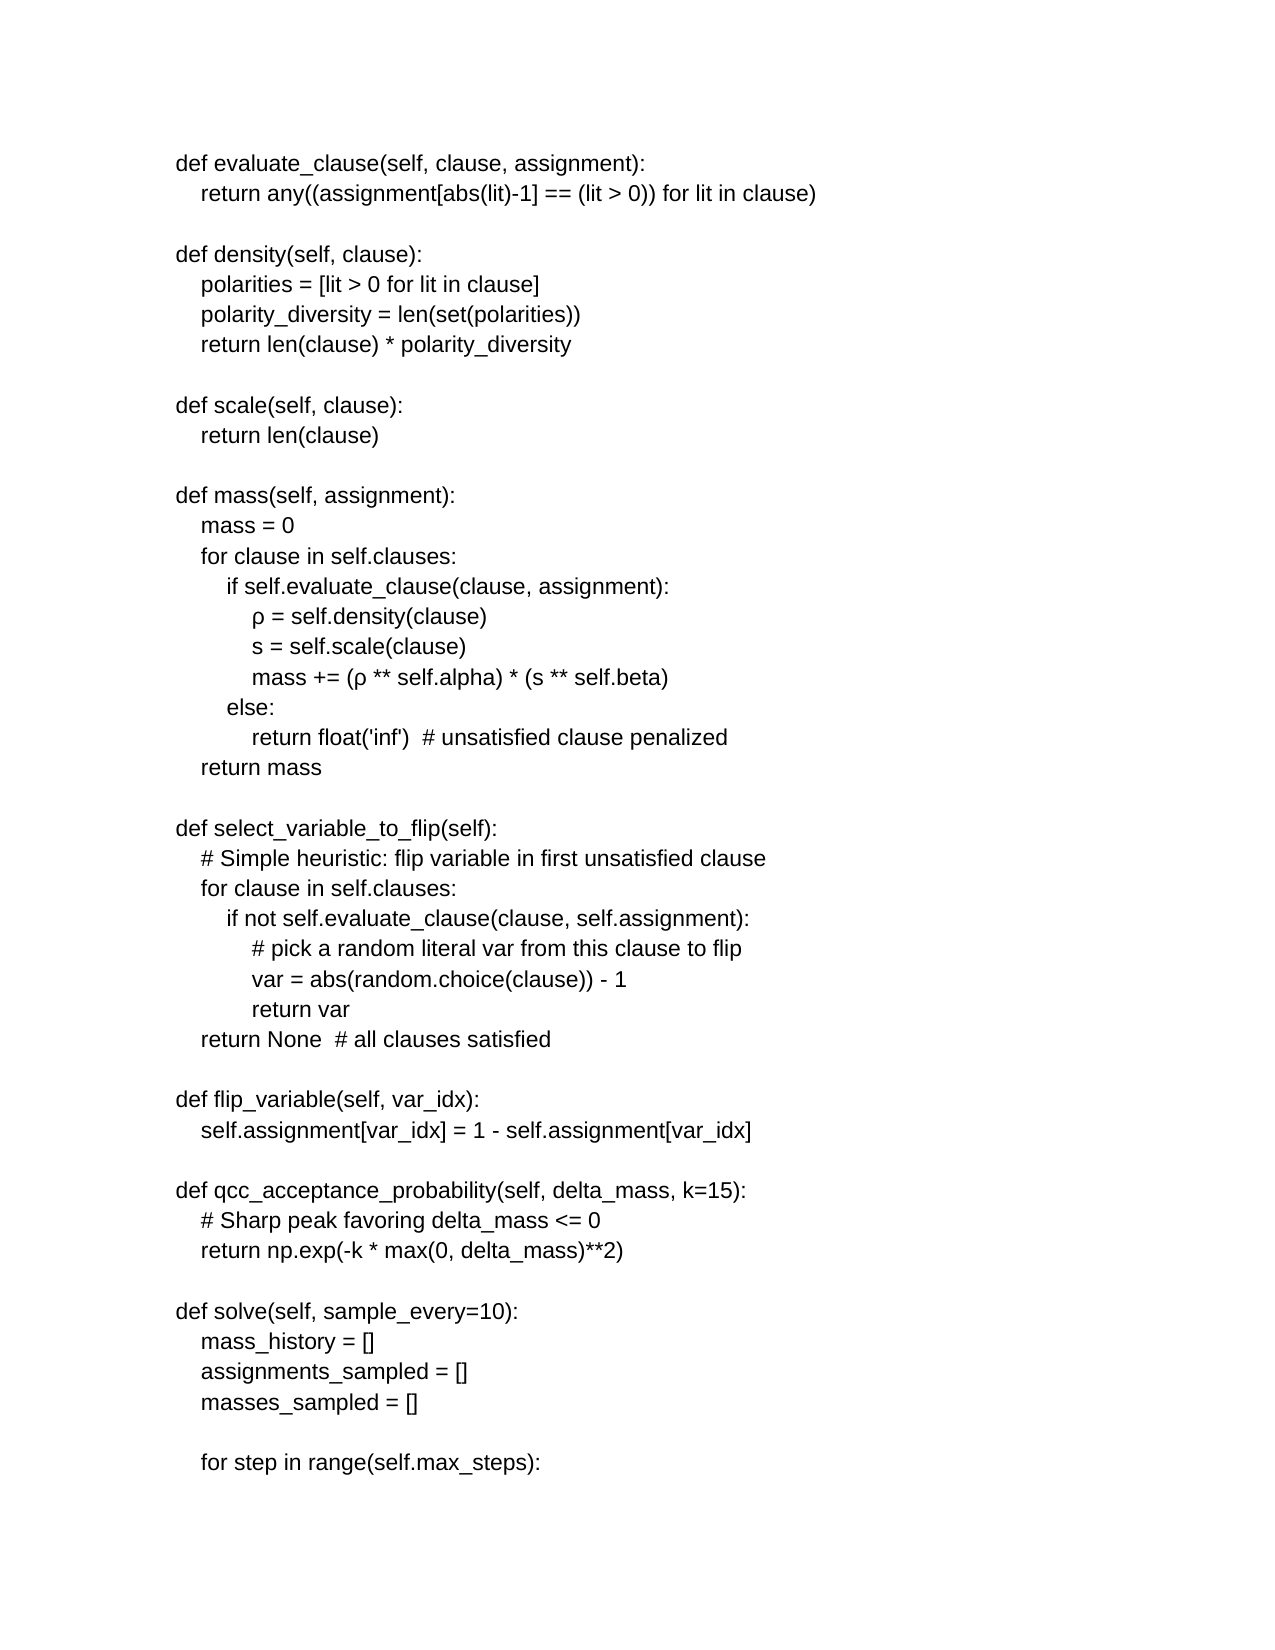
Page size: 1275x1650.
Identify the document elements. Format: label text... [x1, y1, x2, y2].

text def density(self, clause): [150, 241, 1125, 267]
text for clause in self.clauses: [150, 875, 1125, 901]
text ρ = self.density(clause) [150, 603, 1125, 629]
text else: [150, 694, 1125, 720]
text mass_history = [] [150, 1328, 1125, 1354]
text return len(clause) [150, 422, 1125, 448]
text polarity_diversity = len(set(polarities)) [150, 301, 1125, 327]
text def evaluate_clause(self, clause, assignment): [150, 150, 1125, 176]
text if not self.evaluate_clause(clause, self.assignment): [150, 905, 1125, 932]
text if self.evaluate_clause(clause, assignment): [150, 573, 1125, 599]
text return np.exp(-k * max(0, delta_mass)**2) [150, 1237, 1125, 1264]
text # pick a random literal var from this clause to flip [150, 935, 1125, 962]
text for step in range(self.max_steps): [150, 1449, 1125, 1475]
text mass += (ρ ** self.alpha) * (s ** self.beta) [150, 663, 1125, 690]
text def scale(self, clause): [150, 392, 1125, 418]
text s = self.scale(clause) [150, 633, 1125, 660]
text def solve(self, sample_every=10): [150, 1298, 1125, 1324]
text return float('inf') # unsatisfied clause penalized [150, 724, 1125, 750]
text return len(clause) * polarity_diversity [150, 331, 1125, 358]
text masses_sampled = [] [150, 1388, 1125, 1415]
text for clause in self.clauses: [150, 543, 1125, 569]
text def qcc_acceptance_probability(self, delta_mass, k=15): [150, 1177, 1125, 1203]
text return None # all clauses satisfied [150, 1026, 1125, 1052]
text polarities = [lit > 0 for lit in clause] [150, 271, 1125, 297]
text return any((assignment[abs(lit)-1] == (lit > 0)) for lit in clause) [150, 180, 1125, 207]
text return mass [150, 754, 1125, 781]
text # Simple heuristic: flip variable in first unsatisfied clause [150, 845, 1125, 871]
text mass = 0 [150, 512, 1125, 539]
text # Sharp peak favoring delta_mass <= 0 [150, 1207, 1125, 1234]
text self.assignment[var_idx] = 1 - self.assignment[var_idx] [150, 1117, 1125, 1143]
text def flip_variable(self, var_idx): [150, 1086, 1125, 1113]
text def select_variable_to_flip(self): [150, 814, 1125, 841]
text def mass(self, assignment): [150, 482, 1125, 509]
text var = abs(random.choice(clause)) - 1 [150, 966, 1125, 992]
text assignments_sampled = [] [150, 1358, 1125, 1385]
text return var [150, 996, 1125, 1022]
